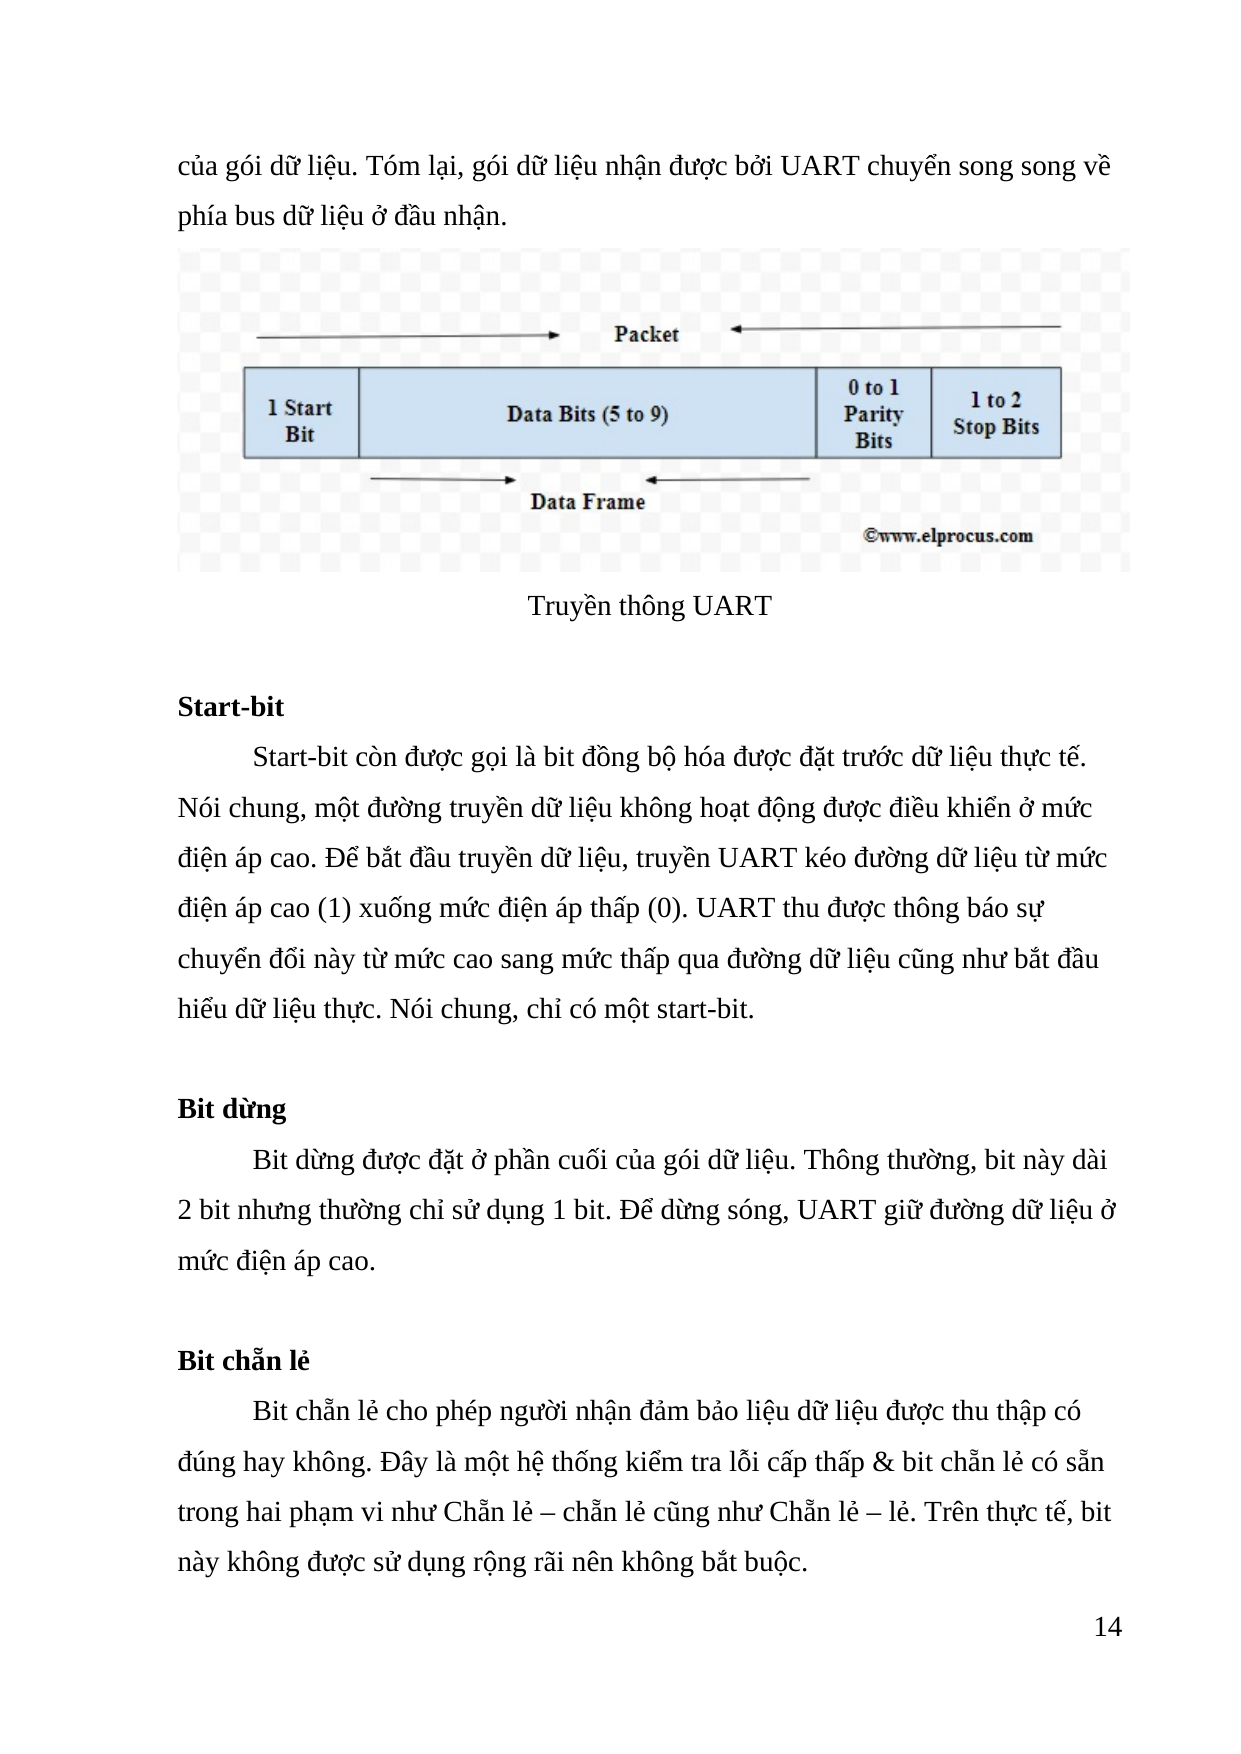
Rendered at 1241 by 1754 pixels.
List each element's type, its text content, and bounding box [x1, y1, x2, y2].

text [177, 148, 1122, 232]
text Bit chẵn lẻ cho phép người nhận đảm bảo liệu dữ liệu được thu thập có đúng hay không. Đây là một hệ thống kiểm tra lỗi cấp thấp & bit chẵn lẻ có sẵn trong hai phạm vi như Chẵn lẻ – chẵn lẻ cũng như Chẵn lẻ – lẻ. Trên thực tế, bit này không được sử dụng rộng rãi nên không bắt buộc. [177, 1393, 1122, 1578]
picture [177, 248, 1131, 572]
text Bit dừng [177, 1092, 1122, 1125]
text Bit chẵn lẻ [177, 1343, 1122, 1377]
text Start-bit [177, 689, 1122, 723]
text Start-bit còn được gọi là bit đồng bộ hóa được đặt trước dữ liệu thực tế. Nói chung, một đường truyền dữ liệu không hoạt động được điều khiển ở mức điện áp cao. Để bắt đầu truyền dữ liệu, truyền UART kéo đường dữ liệu từ mức điện áp cao (1) xuống mức điện áp thấp (0). UART thu được thông báo sự chuyển đổi này từ mức cao sang mức thấp qua đường dữ liệu cũng như bắt đầu hiểu dữ liệu thực. Nói chung, chỉ có một start-bit. [177, 739, 1122, 1024]
text Bit dừng được đặt ở phần cuối của gói dữ liệu. Thông thường, bit này dài 2 bit nhưng thường chỉ sử dụng 1 bit. Để dừng sóng, UART giữ đường dữ liệu ở mức điện áp cao. [177, 1142, 1122, 1276]
text Truyền thông UART [177, 588, 1122, 622]
